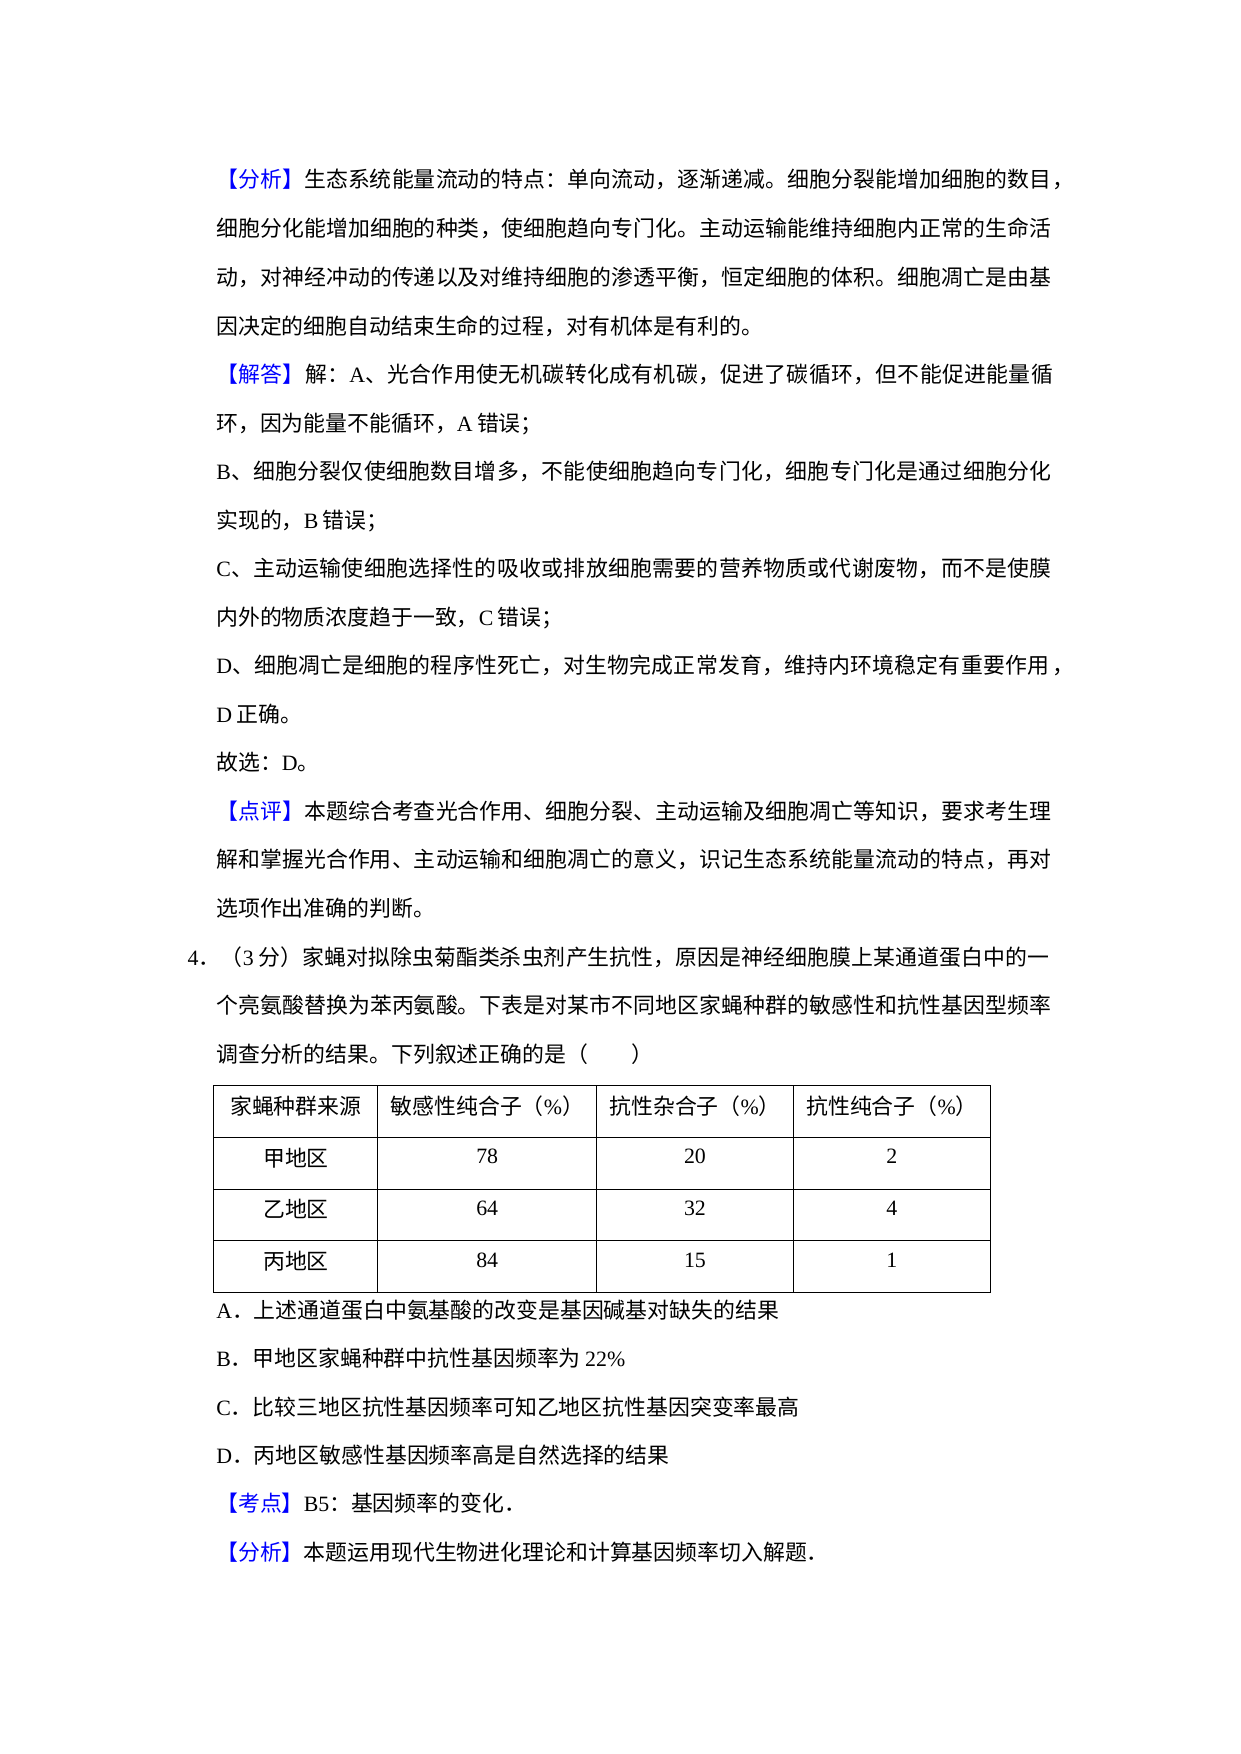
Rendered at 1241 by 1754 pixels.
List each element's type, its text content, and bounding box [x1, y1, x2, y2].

text B．甲地区家蝇种群中抗性基因频率为22% [187, 1341, 1053, 1373]
text B、细胞分裂仅使细胞数目增多，不能使细胞趋向专门化，细胞专门化是通过细胞分化实现的，B错误； [216, 454, 1053, 535]
text A．上述通道蛋白中氨基酸的改变是基因碱基对缺失的结果 [187, 1292, 1053, 1325]
text 【点评】本题综合考查光合作用、细胞分裂、主动运输及细胞凋亡等知识，要求考生理解和掌握光合作用、主动运输和细胞凋亡的意义，识记生态系统能量流动的特点，再对选项作出准确的判断。 [216, 793, 1053, 923]
text 4．（3分）家蝇对拟除虫菊酯类杀虫剂产生抗性，原因是神经细胞膜上某通道蛋白中的一个亮氨酸替换为苯丙氨酸。下表是对某市不同地区家蝇种群的敏感性和抗性基因型频率调查分析的结果。下列叙述正确的是（ ） [187, 939, 1053, 1069]
table_header 敏感性纯合子（%） [378, 1086, 596, 1137]
text D．丙地区敏感性基因频率高是自然选择的结果 [187, 1437, 1053, 1470]
table_cell 78 [378, 1138, 596, 1188]
table_cell 甲地区 [214, 1138, 377, 1188]
table_header 家蝇种群来源 [214, 1086, 377, 1137]
text 【解答】解：A、光合作用使无机碳转化成有机碳，促进了碳循环，但不能促进能量循环，因为能量不能循环，A错误； [216, 357, 1053, 438]
table_cell 2 [794, 1138, 990, 1188]
text 【分析】生态系统能量流动的特点：单向流动，逐渐递减。细胞分裂能增加细胞的数目，细胞分化能增加细胞的种类，使细胞趋向专门化。主动运输能维持细胞内正常的生命活动，对神经冲动的传递以及对维持细胞的渗透平衡，恒定细胞的体积。细胞凋亡是由基因决定的细胞自动结束生命的过程，对有机体是有利的。 [216, 162, 1053, 341]
table_cell 乙地区 [214, 1190, 377, 1240]
table_cell 84 [378, 1241, 596, 1292]
text 【考点】B5：基因频率的变化．菁优网版权所有 [216, 1486, 1053, 1518]
table_cell 1 [794, 1241, 990, 1292]
table_header 抗性纯合子（%） [794, 1086, 990, 1137]
text C．比较三地区抗性基因频率可知乙地区抗性基因突变率最高 [187, 1389, 1053, 1422]
table_cell 4 [794, 1190, 990, 1240]
text D、细胞凋亡是细胞的程序性死亡，对生物完成正常发育，维持内环境稳定有重要作用，D正确。 [216, 648, 1053, 729]
table_cell 丙地区 [214, 1241, 377, 1292]
table_header 抗性杂合子（%） [597, 1086, 793, 1137]
table_cell 15 [597, 1241, 793, 1292]
text 【分析】本题运用现代生物进化理论和计算基因频率切入解题． [216, 1534, 1053, 1567]
table_cell 64 [378, 1190, 596, 1240]
text C、主动运输使细胞选择性的吸收或排放细胞需要的营养物质或代谢废物，而不是使膜内外的物质浓度趋于一致，C错误； [216, 551, 1053, 632]
table_cell 32 [597, 1190, 793, 1240]
text 故选：D。 [216, 745, 1053, 777]
table_cell 20 [597, 1138, 793, 1188]
